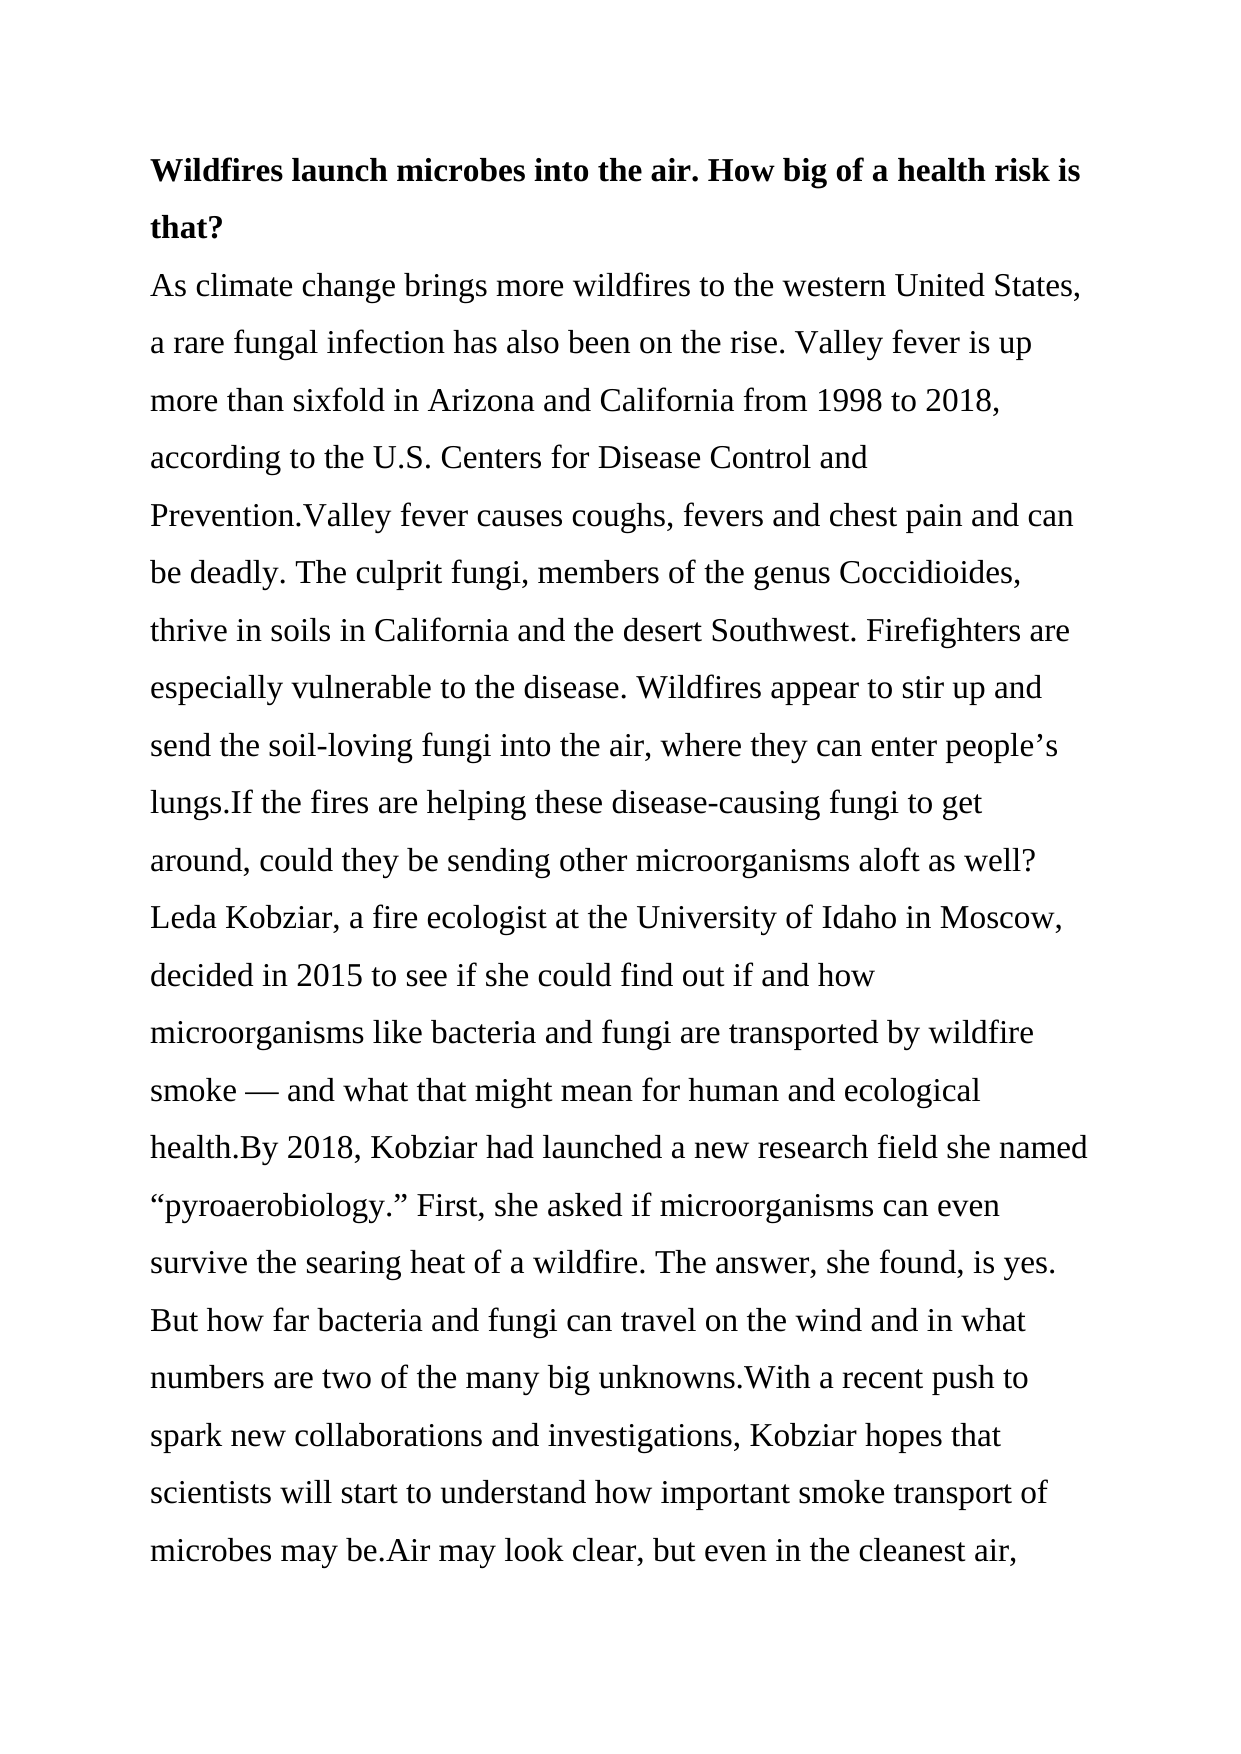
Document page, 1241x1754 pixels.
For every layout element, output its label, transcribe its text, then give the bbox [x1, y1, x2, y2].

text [150, 265, 1090, 1568]
text Wildfires launch microbes into the air. How big of a health risk is that? [150, 150, 1090, 246]
